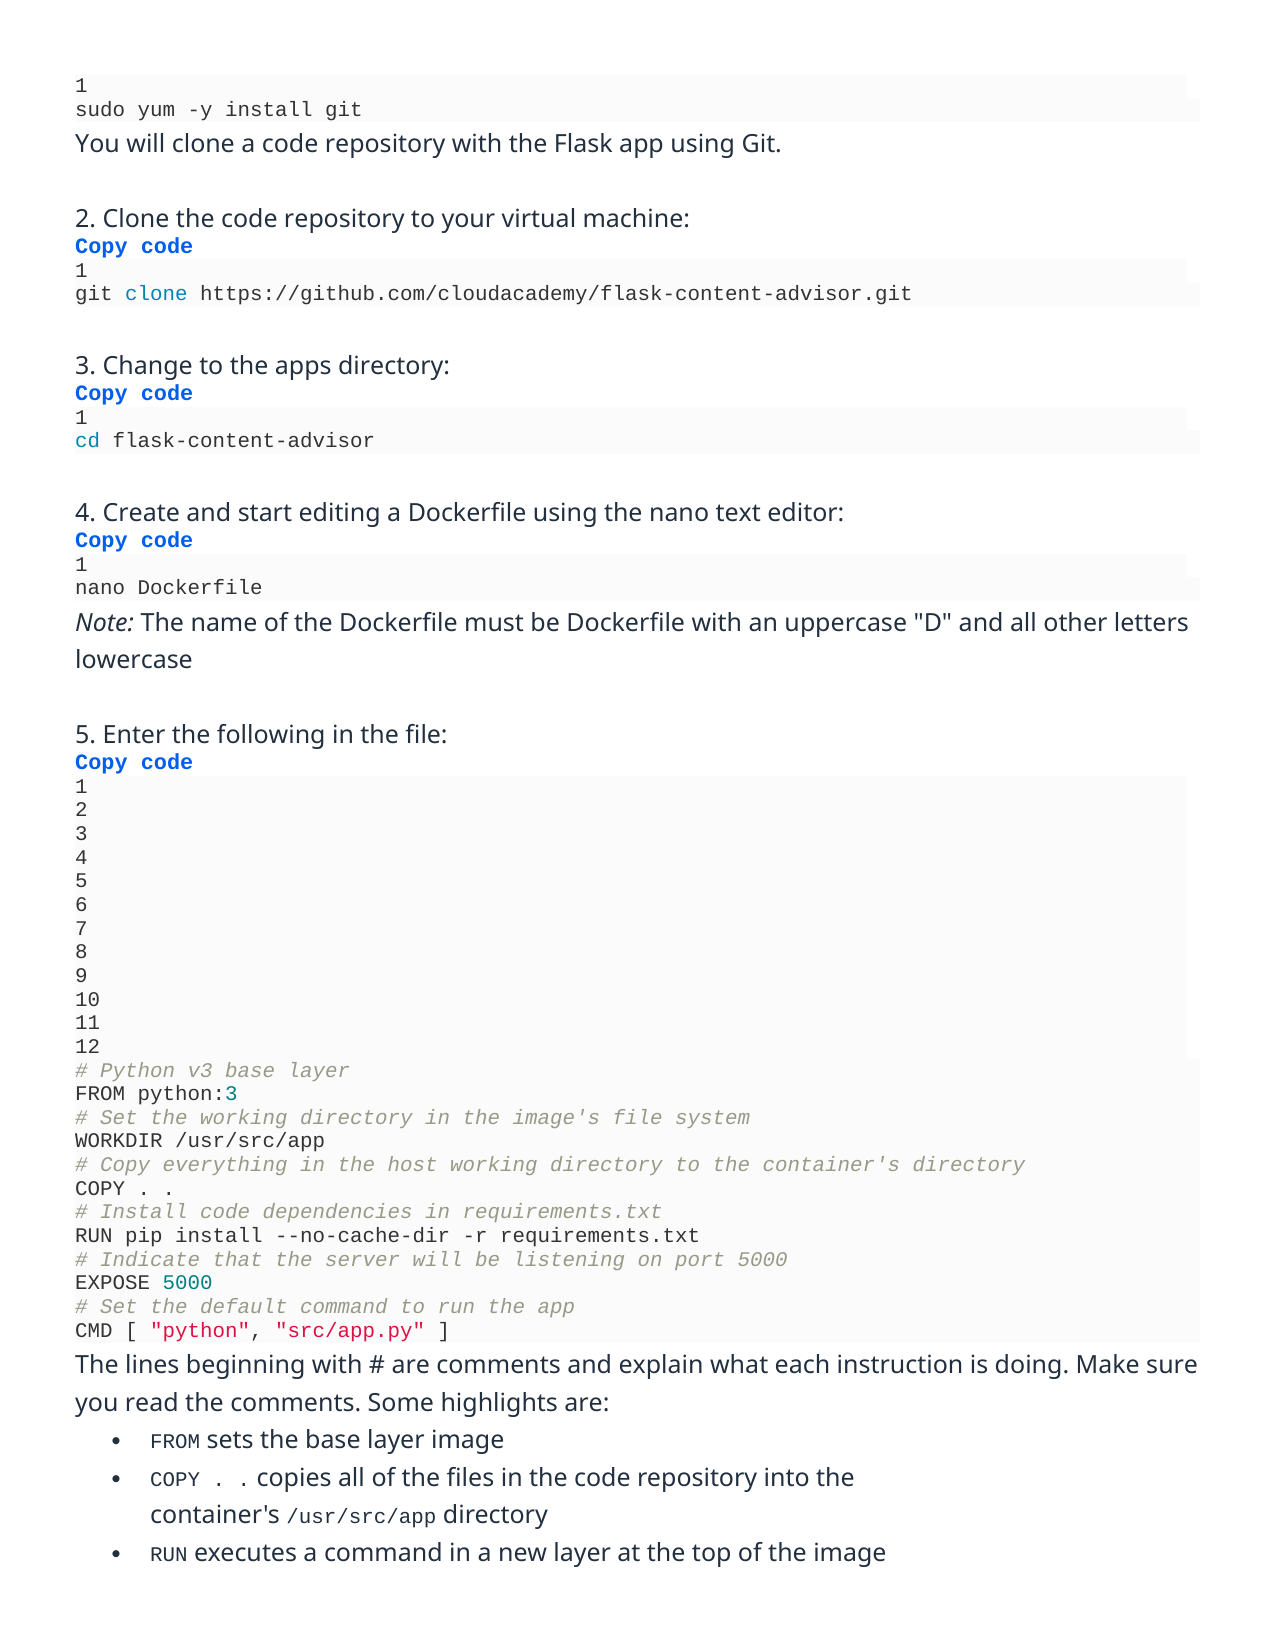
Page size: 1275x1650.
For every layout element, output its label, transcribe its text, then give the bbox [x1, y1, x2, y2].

text 9 [75, 965, 1187, 989]
text # Set the default command to run the app [75, 1296, 1200, 1320]
text 10 [75, 989, 1187, 1012]
text Copy code [75, 529, 1200, 554]
text 5 [75, 870, 1187, 894]
text 1 [75, 776, 1187, 799]
list COPY . . copies all of the files in the code repository into the container's /usr/src/app directory [112, 1456, 1200, 1531]
text 1 [75, 554, 1187, 577]
text You will clone a code repository with the Flask app using Git. [75, 122, 1200, 160]
text nano Dockerfile [75, 577, 1200, 601]
text Copy code [75, 235, 1200, 259]
text 6 [75, 894, 1187, 918]
text 4 [75, 847, 1187, 870]
text # Indicate that the server will be listening on port 5000 [75, 1249, 1200, 1272]
text COPY . . [75, 1178, 1200, 1201]
text CMD [ "python", "src/app.py" ] [75, 1320, 1200, 1343]
text 8 [75, 941, 1187, 965]
text 3. Change to the apps directory: [75, 344, 1200, 382]
text 1 [75, 259, 1187, 283]
text WORKDIR /usr/src/app [75, 1131, 1200, 1154]
text 2 [75, 799, 1187, 823]
text FROM python:3 [75, 1083, 1200, 1107]
text 12 [75, 1036, 1187, 1059]
text The lines beginning with # are comments and explain what each instruction is doing. Make sure you read the comments. Some highlights are: [75, 1343, 1200, 1418]
text 1 [75, 407, 1187, 430]
text # Set the working directory in the image's file system [75, 1107, 1200, 1131]
text 7 [75, 918, 1187, 941]
text cd flask-content-advisor [75, 430, 1200, 454]
text # Copy everything in the host working directory to the container's directory [75, 1154, 1200, 1178]
text 3 [75, 823, 1187, 847]
text sudo yum -y install git [75, 99, 1200, 122]
text # Install code dependencies in requirements.txt [75, 1201, 1200, 1225]
text EXPOSE 5000 [75, 1272, 1200, 1296]
text git clone https://github.com/cloudacademy/flask-content-advisor.git [75, 283, 1200, 307]
text Copy code [75, 751, 1200, 776]
text 5. Enter the following in the file: [75, 713, 1200, 751]
text 4. Create and start editing a Dockerfile using the nano text editor: [75, 491, 1200, 529]
list FROM sets the base layer image [112, 1418, 1200, 1456]
text Copy code [75, 382, 1200, 407]
text 11 [75, 1012, 1187, 1036]
text 2. Clone the code repository to your virtual machine: [75, 197, 1200, 235]
text RUN pip install --no-cache-dir -r requirements.txt [75, 1225, 1200, 1249]
text Note: The name of the Dockerfile must be Dockerfile with an uppercase "D" and all other letters lowercase [75, 601, 1200, 676]
text 1 [75, 75, 1187, 99]
text # Python v3 base layer [75, 1059, 1200, 1083]
list RUN executes a command in a new layer at the top of the image [112, 1531, 1200, 1568]
